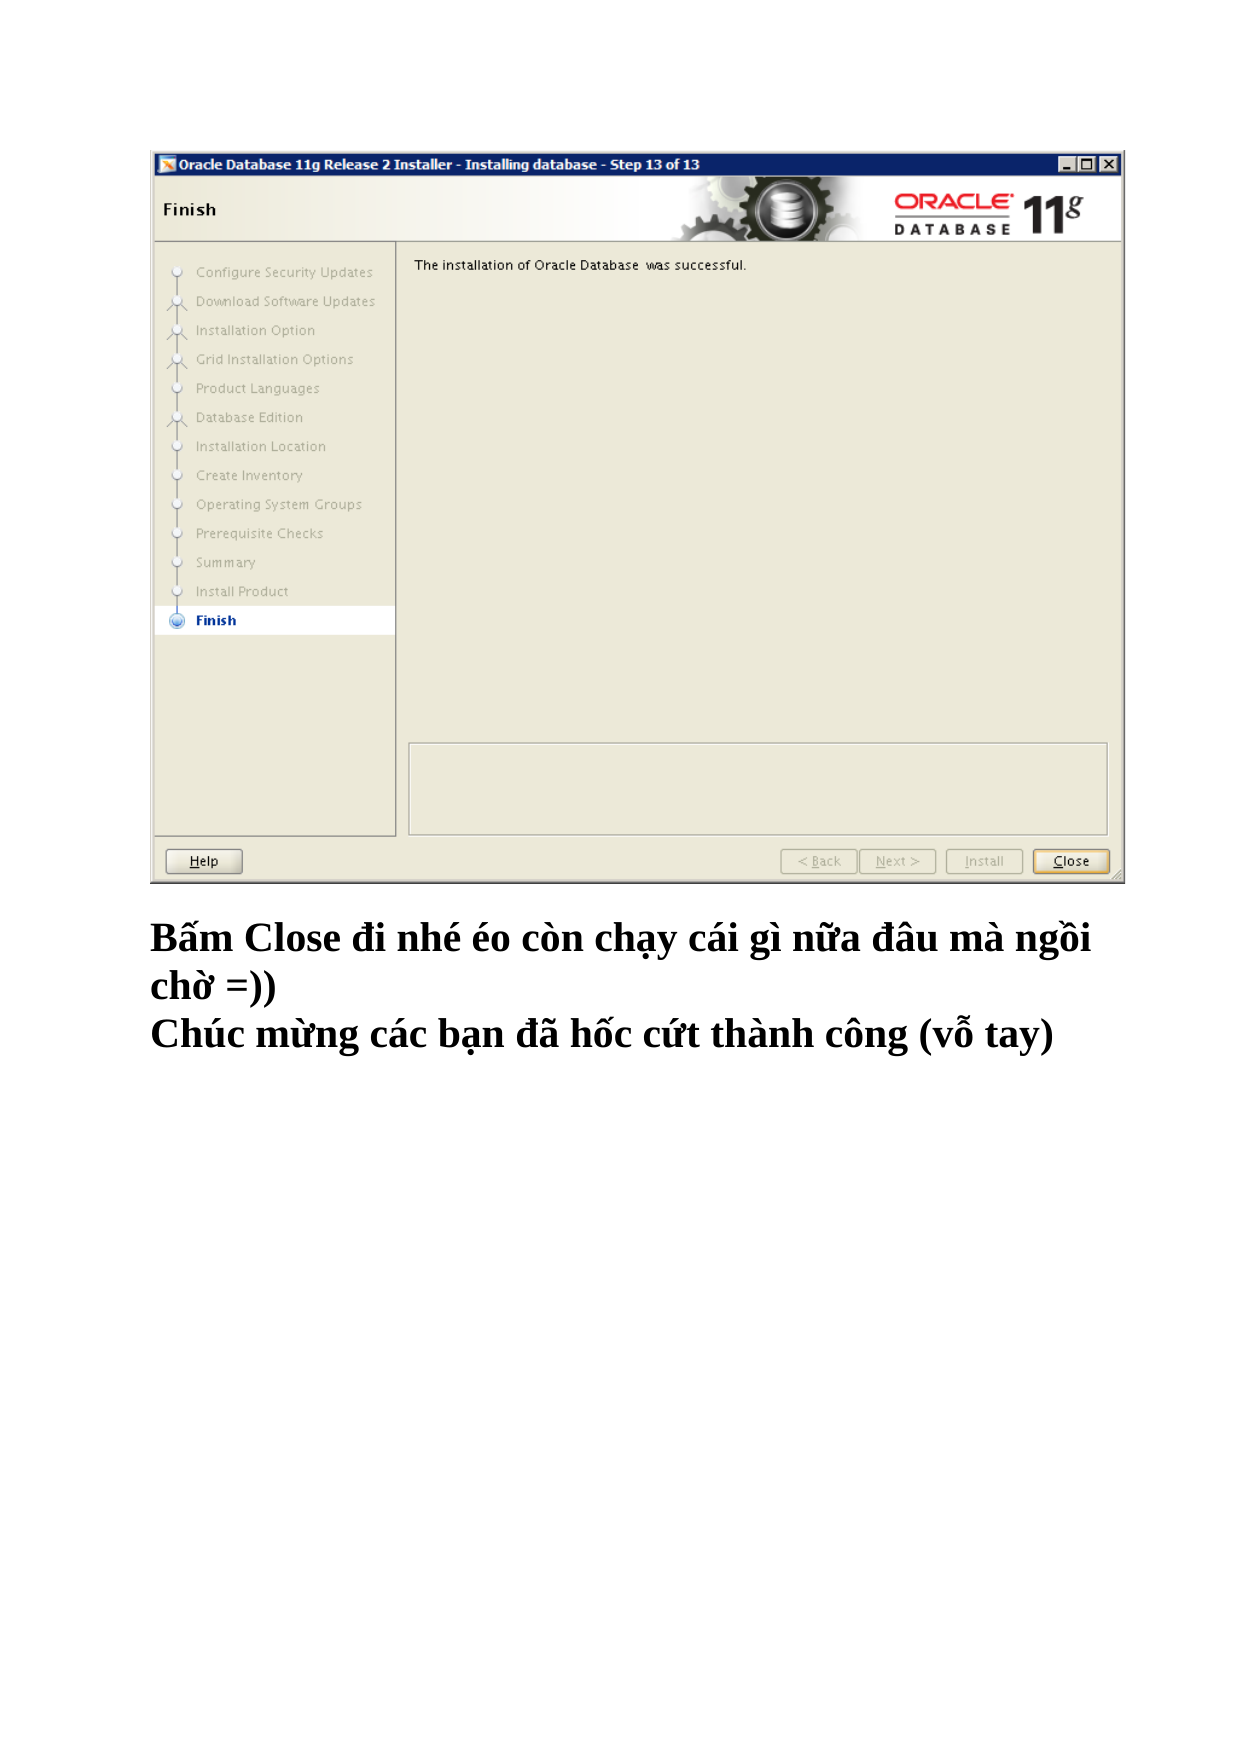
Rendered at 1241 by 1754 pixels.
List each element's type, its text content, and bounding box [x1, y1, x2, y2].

picture [150, 150, 1125, 884]
text Bấm Close đi nhé éo còn chạy cái gì nữa đâu mà ngồi chờ =)) [150, 912, 1125, 1008]
text Chúc mừng các bạn đã hốc cứt thành công (vỗ tay) [150, 1008, 1125, 1056]
